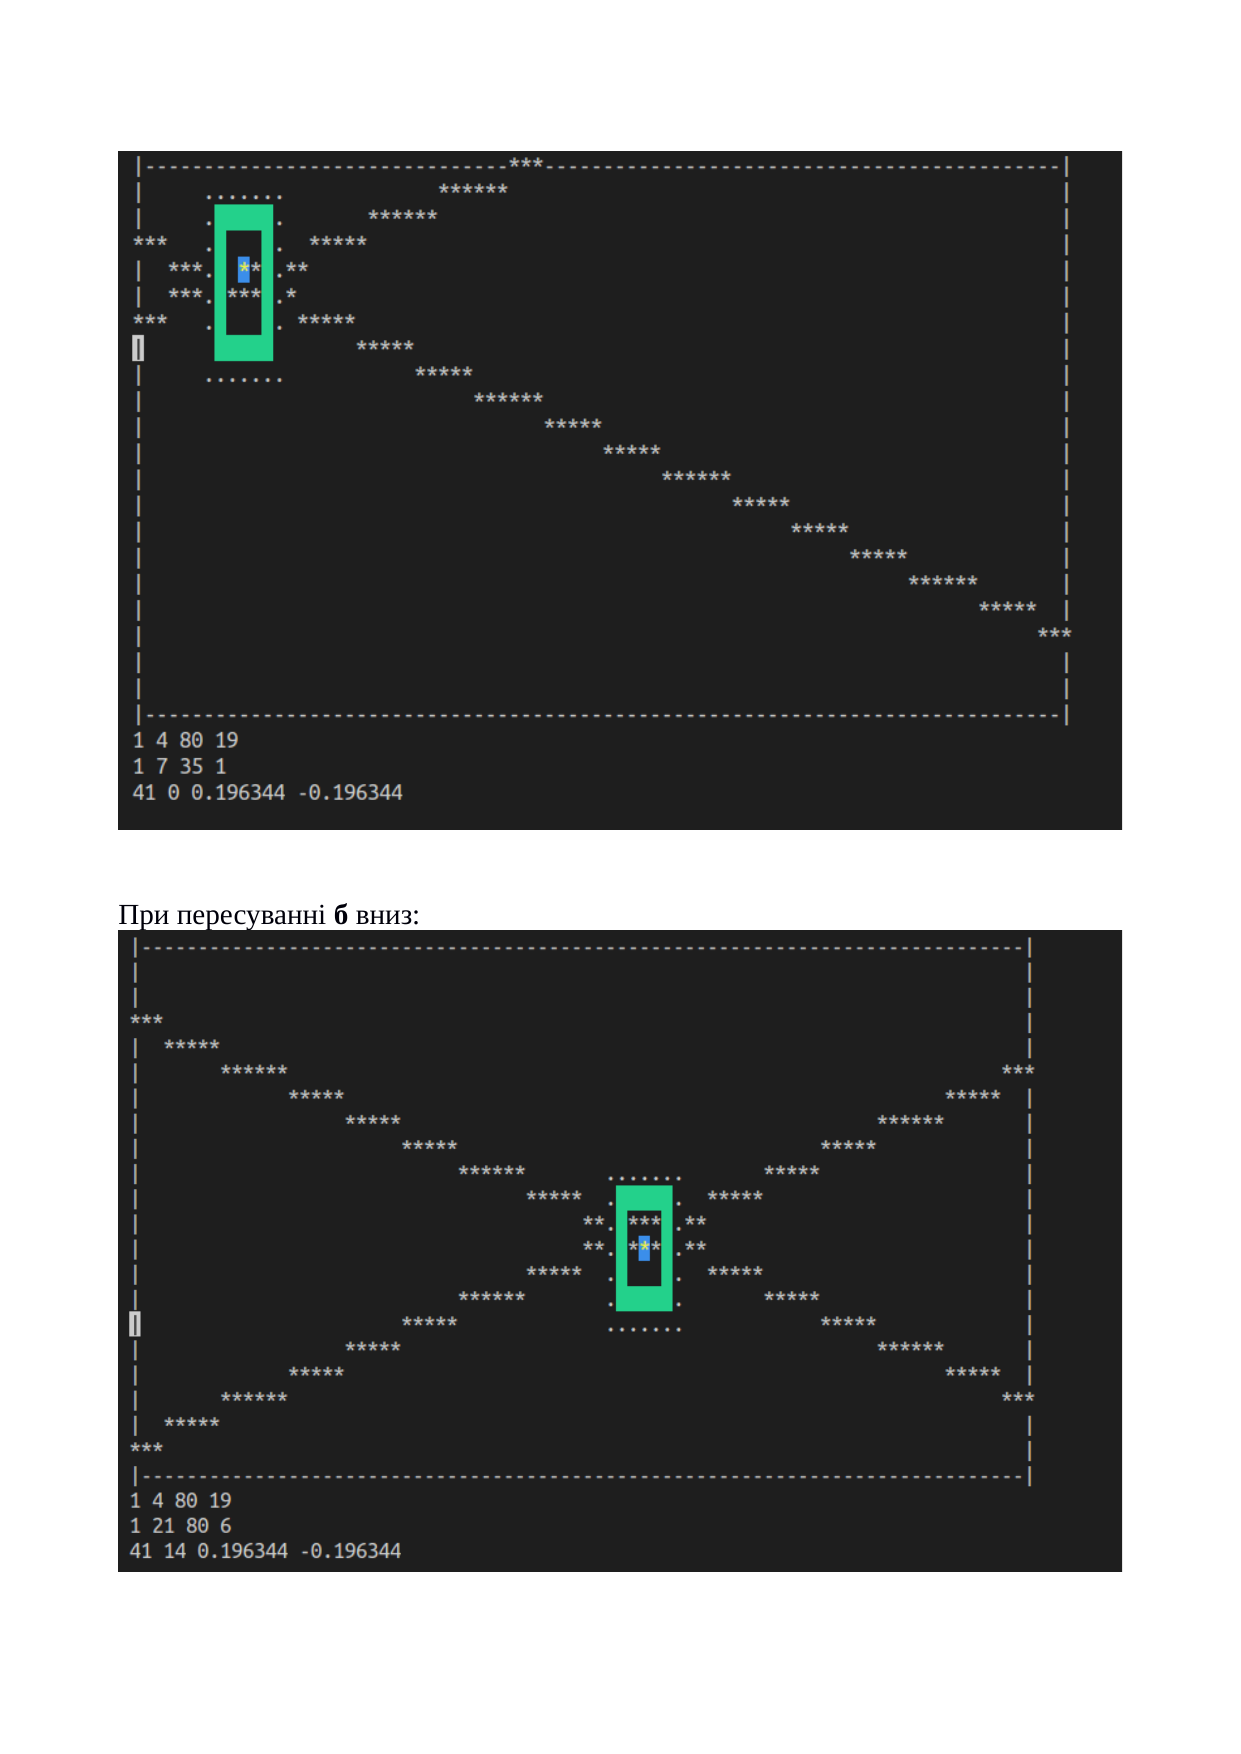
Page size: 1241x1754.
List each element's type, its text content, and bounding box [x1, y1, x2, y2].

text При пересуванні б вниз: [118, 897, 1122, 930]
picture [118, 930, 1123, 1572]
picture [118, 151, 1123, 830]
